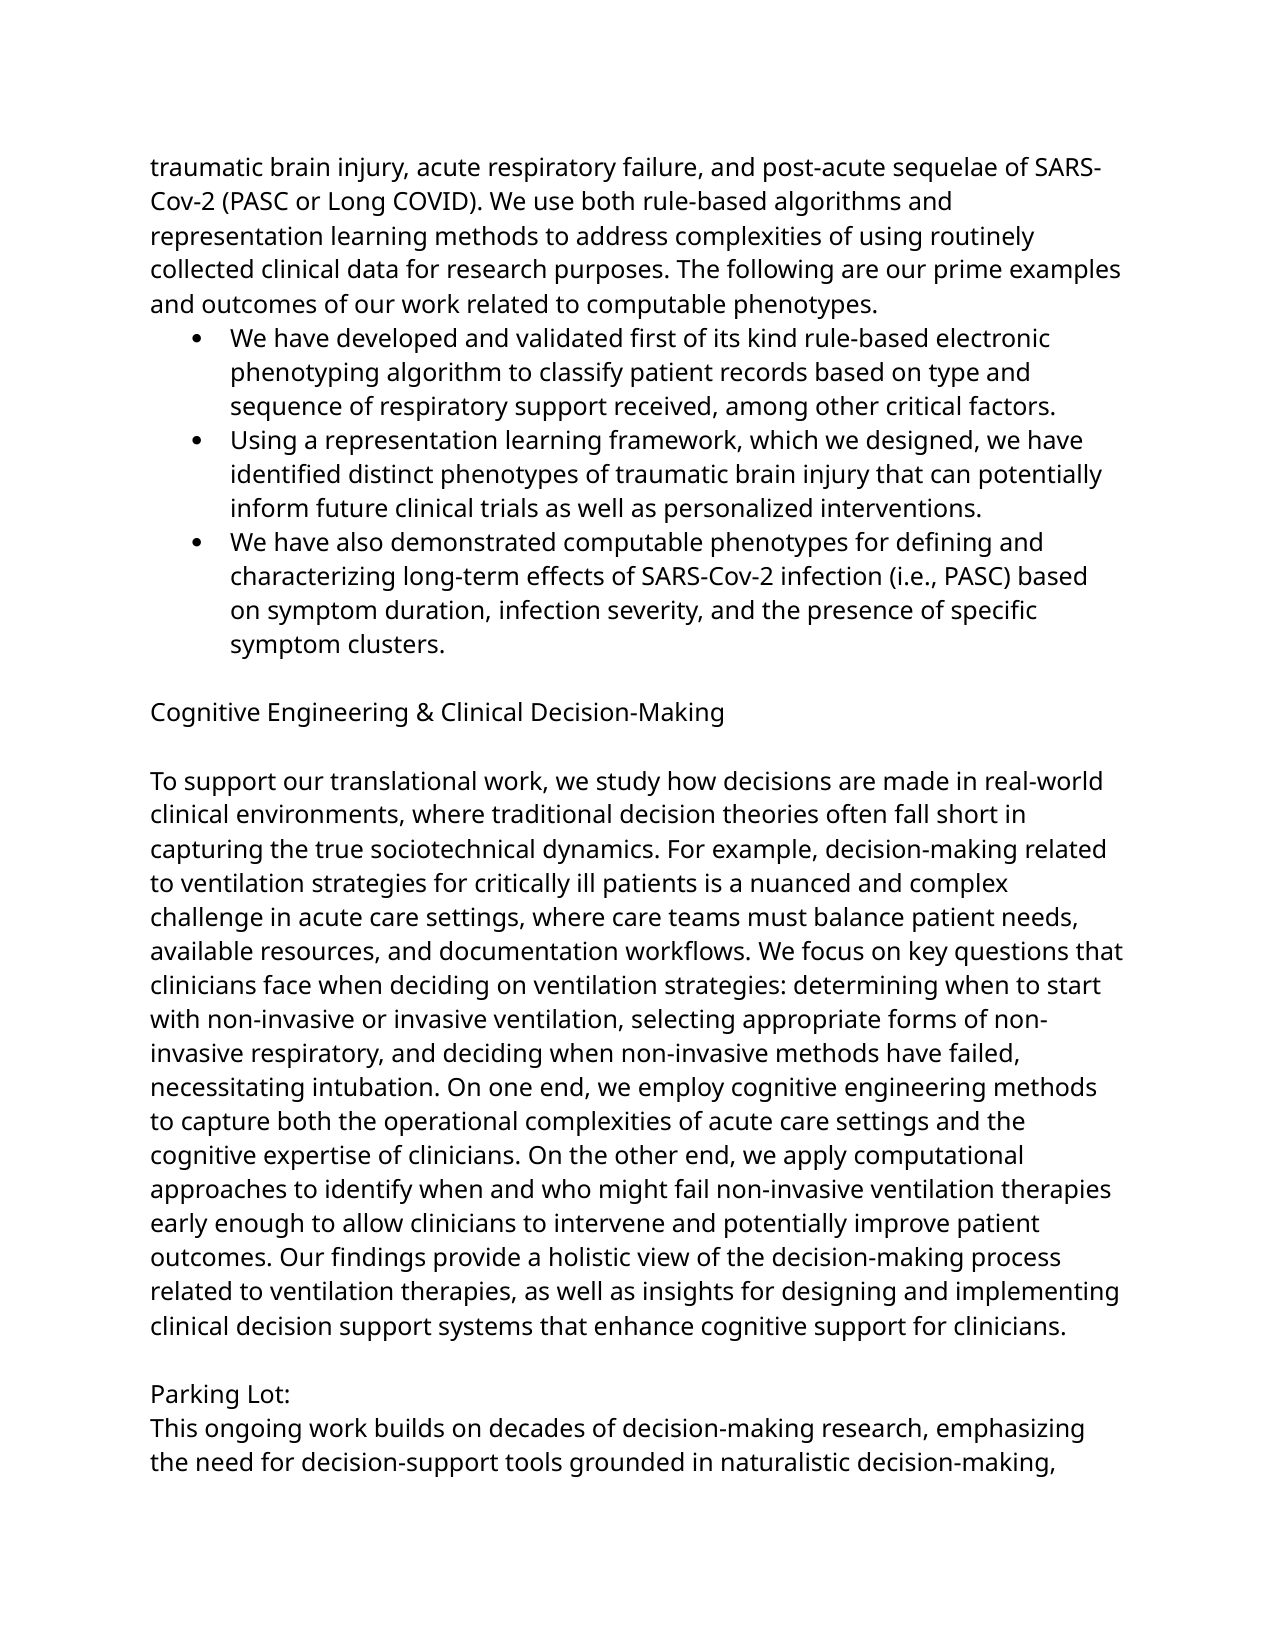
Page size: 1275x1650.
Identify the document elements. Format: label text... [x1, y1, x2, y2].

text Cognitive Engineering & Clinical Decision-Making [150, 695, 1125, 729]
list Using a representation learning framework, which we designed, we have identified distinct phenotypes of traumatic brain injury that can potentially inform future clinical trials as well as personalized interventions. [192, 422, 1125, 525]
text To support our translational work, we study how decisions are made in real-world clinical environments, where traditional decision theories often fall short in capturing the true sociotechnical dynamics. For example, decision-making related to ventilation strategies for critically ill patients is a nuanced and complex challenge in acute care settings, where care teams must balance patient needs, available resources, and documentation workflows. We focus on key questions that clinicians face when deciding on ventilation strategies: determining when to start with non-invasive or invasive ventilation, selecting appropriate forms of non-invasive respiratory, and deciding when non-invasive methods have failed, necessitating intubation. On one end, we employ cognitive engineering methods to capture both the operational complexities of acute care settings and the cognitive expertise of clinicians. On the other end, we apply computational approaches to identify when and who might fail non-invasive ventilation therapies early enough to allow clinicians to intervene and potentially improve patient outcomes. Our findings provide a holistic view of the decision-making process related to ventilation therapies, as well as insights for designing and implementing clinical decision support systems that enhance cognitive support for clinicians. [150, 763, 1125, 1342]
list We have also demonstrated computable phenotypes for defining and characterizing long-term effects of SARS-Cov-2 infection (i.e., PASC) based on symptom duration, infection severity, and the presence of specific symptom clusters. [192, 525, 1125, 661]
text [150, 150, 1125, 320]
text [150, 1410, 1125, 1478]
list We have developed and validated first of its kind rule-based electronic phenotyping algorithm to classify patient records based on type and sequence of respiratory support received, among other critical factors. [192, 320, 1125, 422]
text Parking Lot: [150, 1376, 1125, 1410]
